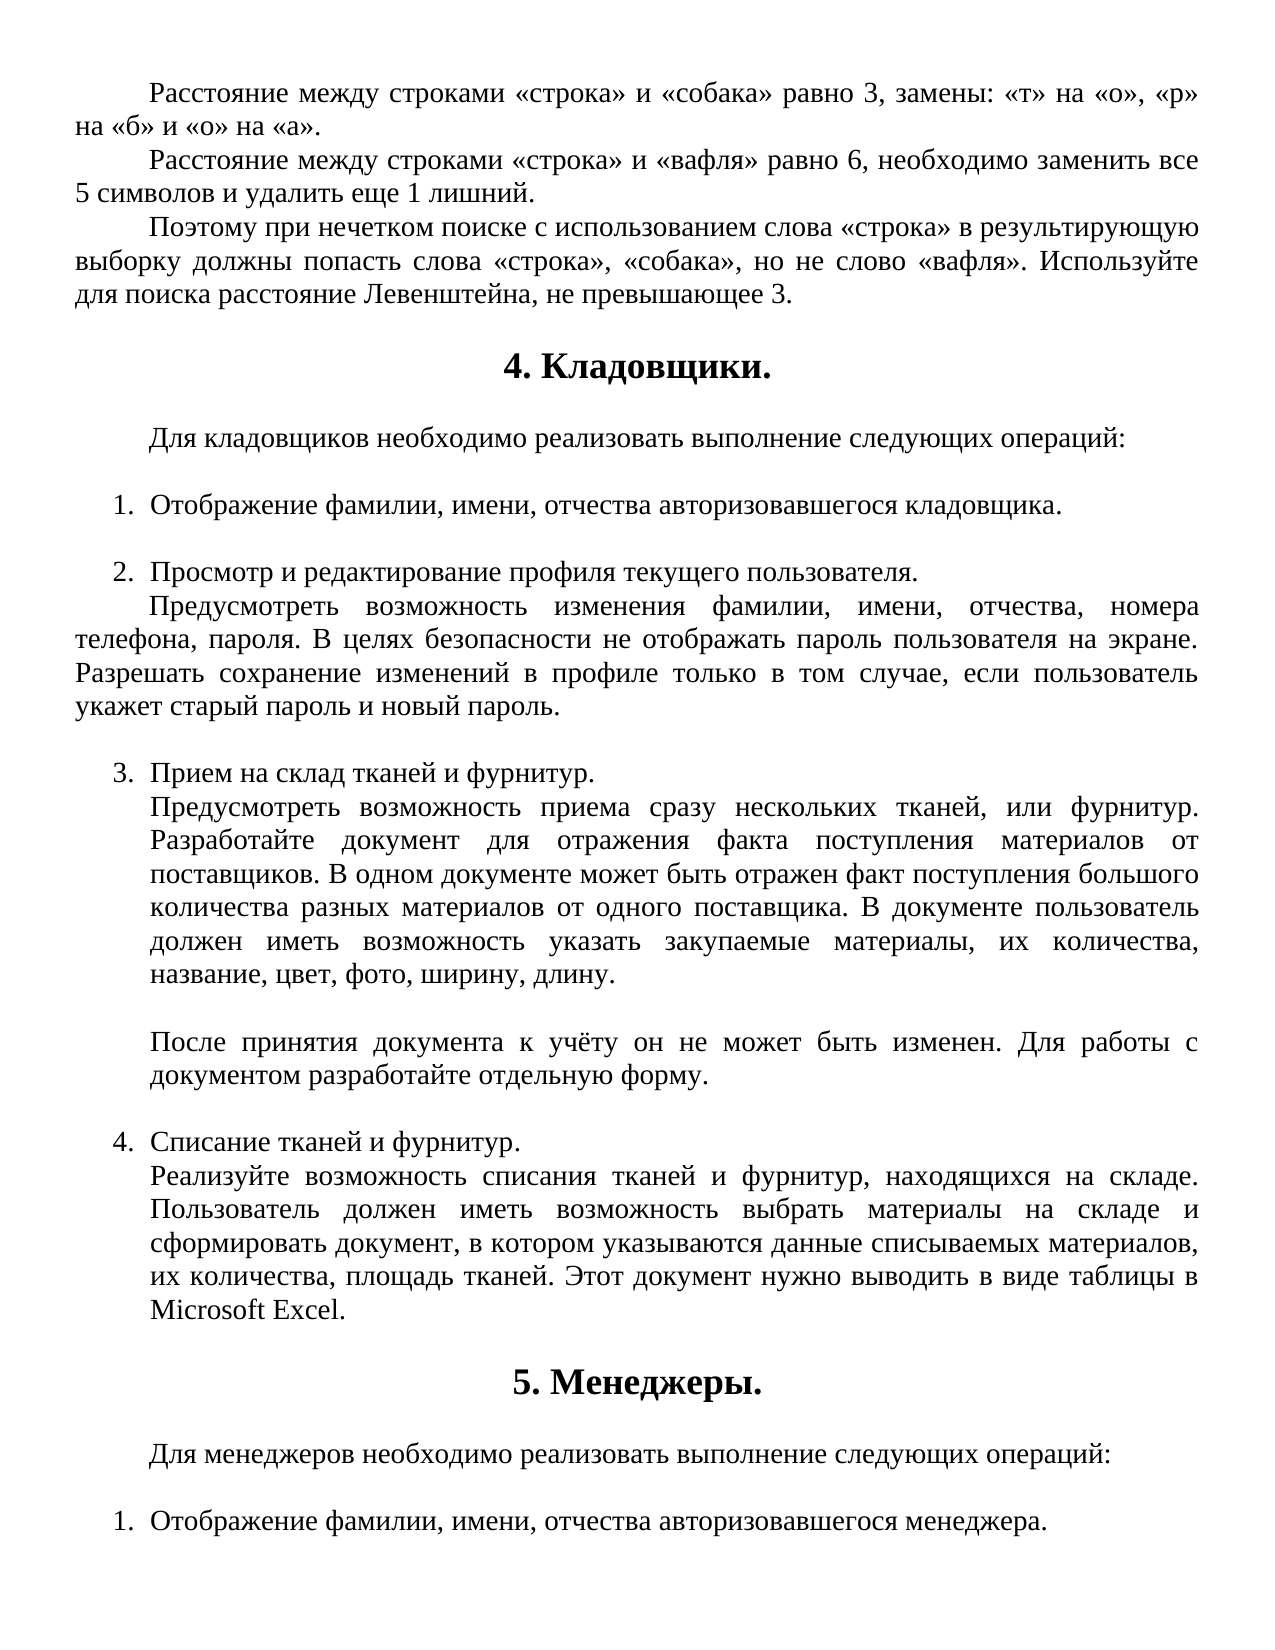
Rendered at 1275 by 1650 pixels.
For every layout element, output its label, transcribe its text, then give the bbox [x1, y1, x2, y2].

text Поэтому при нечетком поиске с использованием слова «строка» в результирующую выборку должны попасть слова «строка», «собака», но не слово «вафля». Используйте для поиска расстояние Левенштейна, не превышающее 3. [75, 209, 1200, 310]
list Просмотр и редактирование профиля текущего пользователя. [112, 554, 1200, 588]
list Списание тканей и фурнитур. [112, 1124, 1200, 1158]
text Для менеджеров необходимо реализовать выполнение следующих операций: [75, 1436, 1200, 1469]
text Предусмотреть возможность изменения фамилии, имени, отчества, номера телефона, пароля. В целях безопасности не отображать пароль пользователя на экране. Разрешать сохранение изменений в профиле только в том случае, если пользователь укажет старый пароль и новый пароль. [75, 588, 1200, 722]
list Отображение фамилии, имени, отчества авторизовавшегося кладовщика. [112, 487, 1200, 521]
list Прием на склад тканей и фурнитур. [112, 755, 1200, 789]
text Реализуйте возможность списания тканей и фурнитур, находящихся на складе. Пользователь должен иметь возможность выбрать материалы на складе и сформировать документ, в котором указываются данные списываемых материалов, их количества, площадь тканей. Этот документ нужно выводить в виде таблицы в Microsoft Excel. [150, 1158, 1200, 1326]
list Отображение фамилии, имени, отчества авторизовавшегося менеджера. [112, 1503, 1200, 1536]
text После принятия документа к учёту он не может быть изменен. Для работы с документом разработайте отдельную форму. [150, 1024, 1200, 1091]
text 5. Менеджеры. [75, 1359, 1200, 1402]
text Расстояние между строками «строка» и «вафля» равно 6, необходимо заменить все 5 символов и удалить еще 1 лишний. [75, 142, 1200, 209]
text Расстояние между строками «строка» и «собака» равно 3, замены: «т» на «о», «р» на «б» и «о» на «а». [75, 75, 1200, 142]
text Для кладовщиков необходимо реализовать выполнение следующих операций: [75, 420, 1200, 453]
text 4. Кладовщики. [75, 343, 1200, 386]
text Предусмотреть возможность приема сразу нескольких тканей, или фурнитур. Разработайте документ для отражения факта поступления материалов от поставщиков. В одном документе может быть отражен факт поступления большого количества разных материалов от одного поставщика. В документе пользователь должен иметь возможность указать закупаемые материалы, их количества, название, цвет, фото, ширину, длину. [150, 789, 1200, 990]
